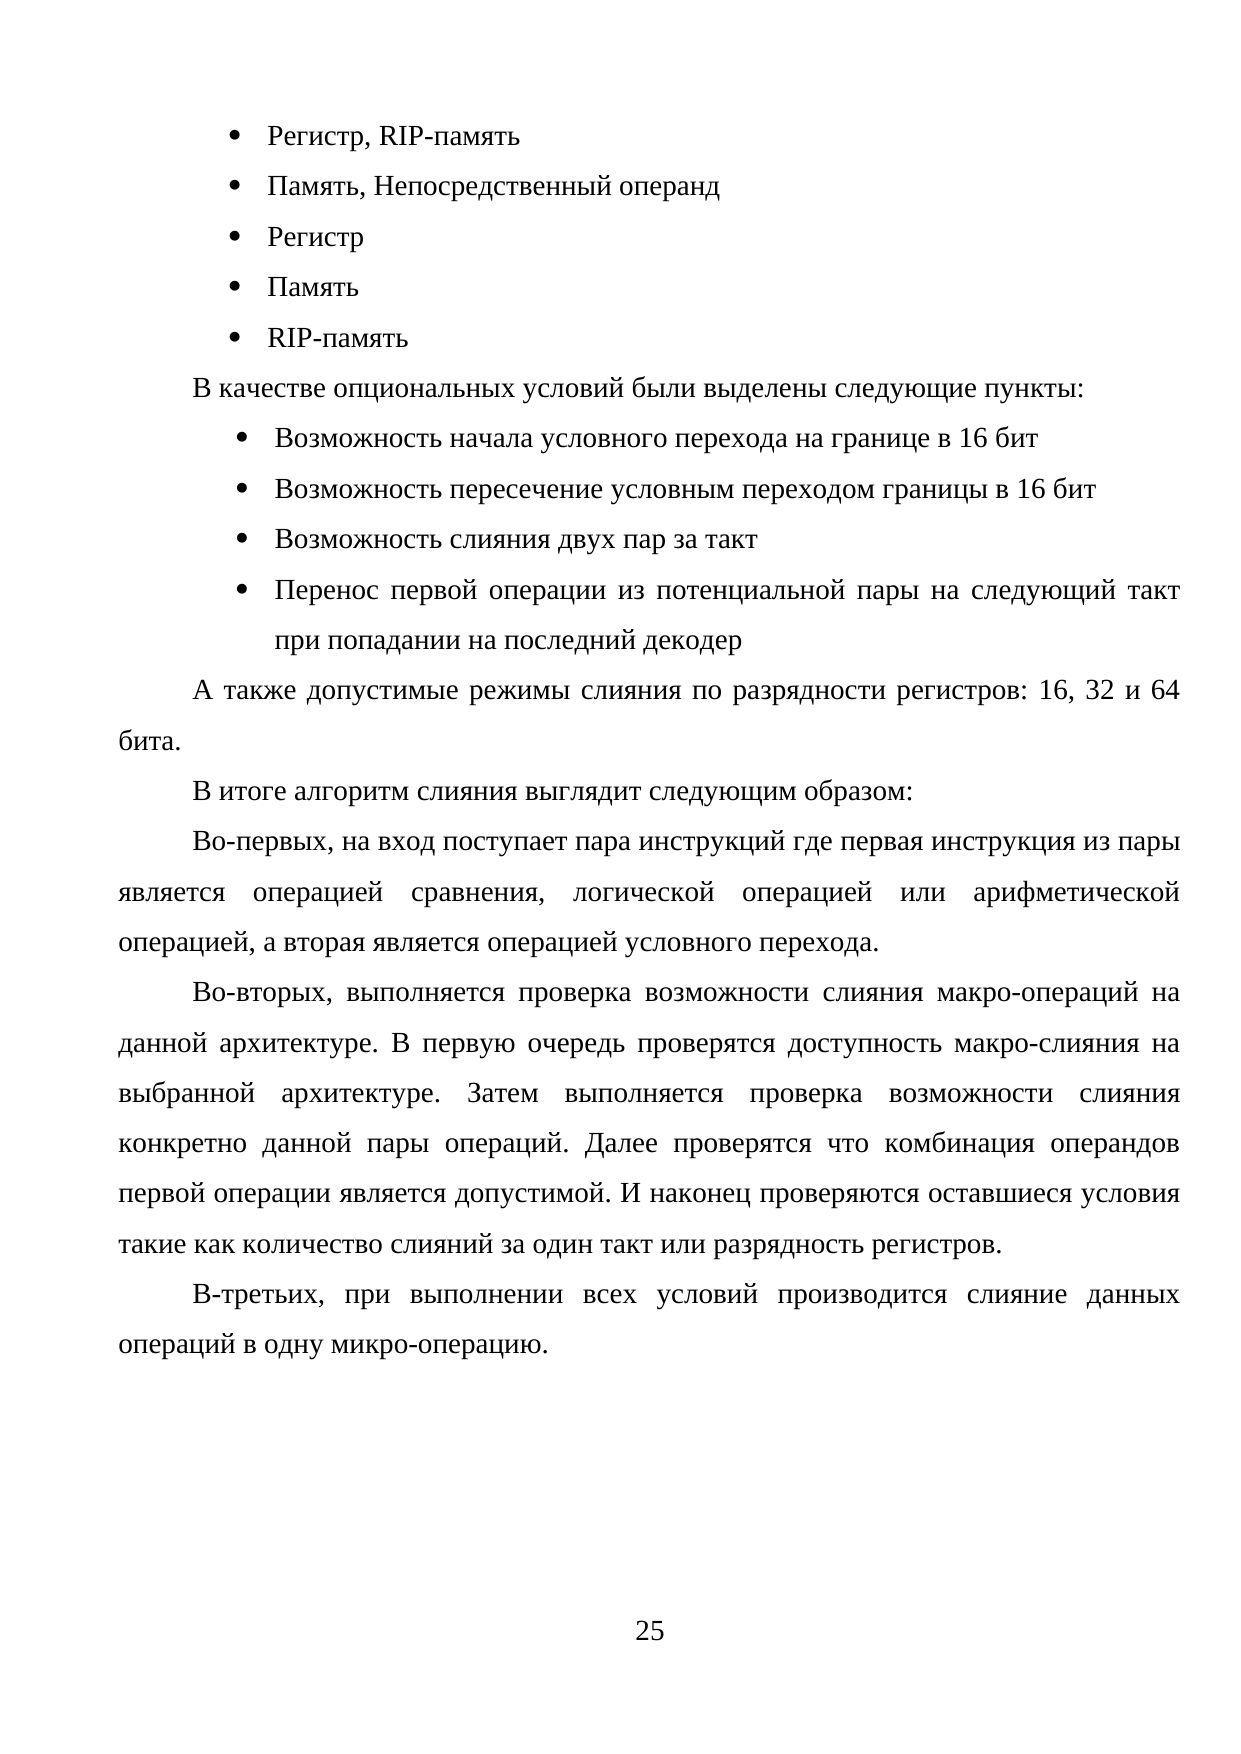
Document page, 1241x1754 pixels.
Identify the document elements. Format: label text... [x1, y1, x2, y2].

list Регистр, RIP-память [229, 118, 1181, 152]
text В итоге алгоритм слияния выглядит следующим образом: [118, 773, 1181, 807]
list Возможность пересечение условным переходом границы в 16 бит [237, 471, 1181, 504]
list Перенос первой операции из потенциальной пары на следующий такт при попадании на последний декодер [237, 572, 1181, 656]
text В качестве опциональных условий были выделены следующие пункты: [118, 370, 1181, 404]
list Возможность начала условного перехода на границе в 16 бит [237, 421, 1181, 454]
list Возможность слияния двух пар за такт [237, 521, 1181, 555]
text Во-первых, на вход поступает пара инструкций где первая инструкция из пары является операцией сравнения, логической операцией или арифметической операцией, а вторая является операцией условного перехода. [118, 823, 1181, 958]
list Регистр [229, 219, 1181, 253]
text Во-вторых, выполняется проверка возможности слияния макро-операций на данной архитектуре. В первую очередь проверятся доступность макро-слияния на выбранной архитектуре. Затем выполняется проверка возможности слияния конкретно данной пары операций. Далее проверятся что комбинация операндов первой операции является допустимой. И наконец проверяются оставшиеся условия такие как количество слияний за один такт или разрядность регистров. [118, 974, 1181, 1259]
text А также допустимые режимы слияния по разрядности регистров: 16, 32 и 64 бита. [118, 672, 1181, 756]
list Память, Непосредственный операнд [229, 168, 1181, 202]
list RIP-память [229, 320, 1181, 353]
text В-третьих, при выполнении всех условий производится слияние данных операций в одну микро-операцию. [118, 1276, 1181, 1360]
list Память [229, 269, 1181, 303]
